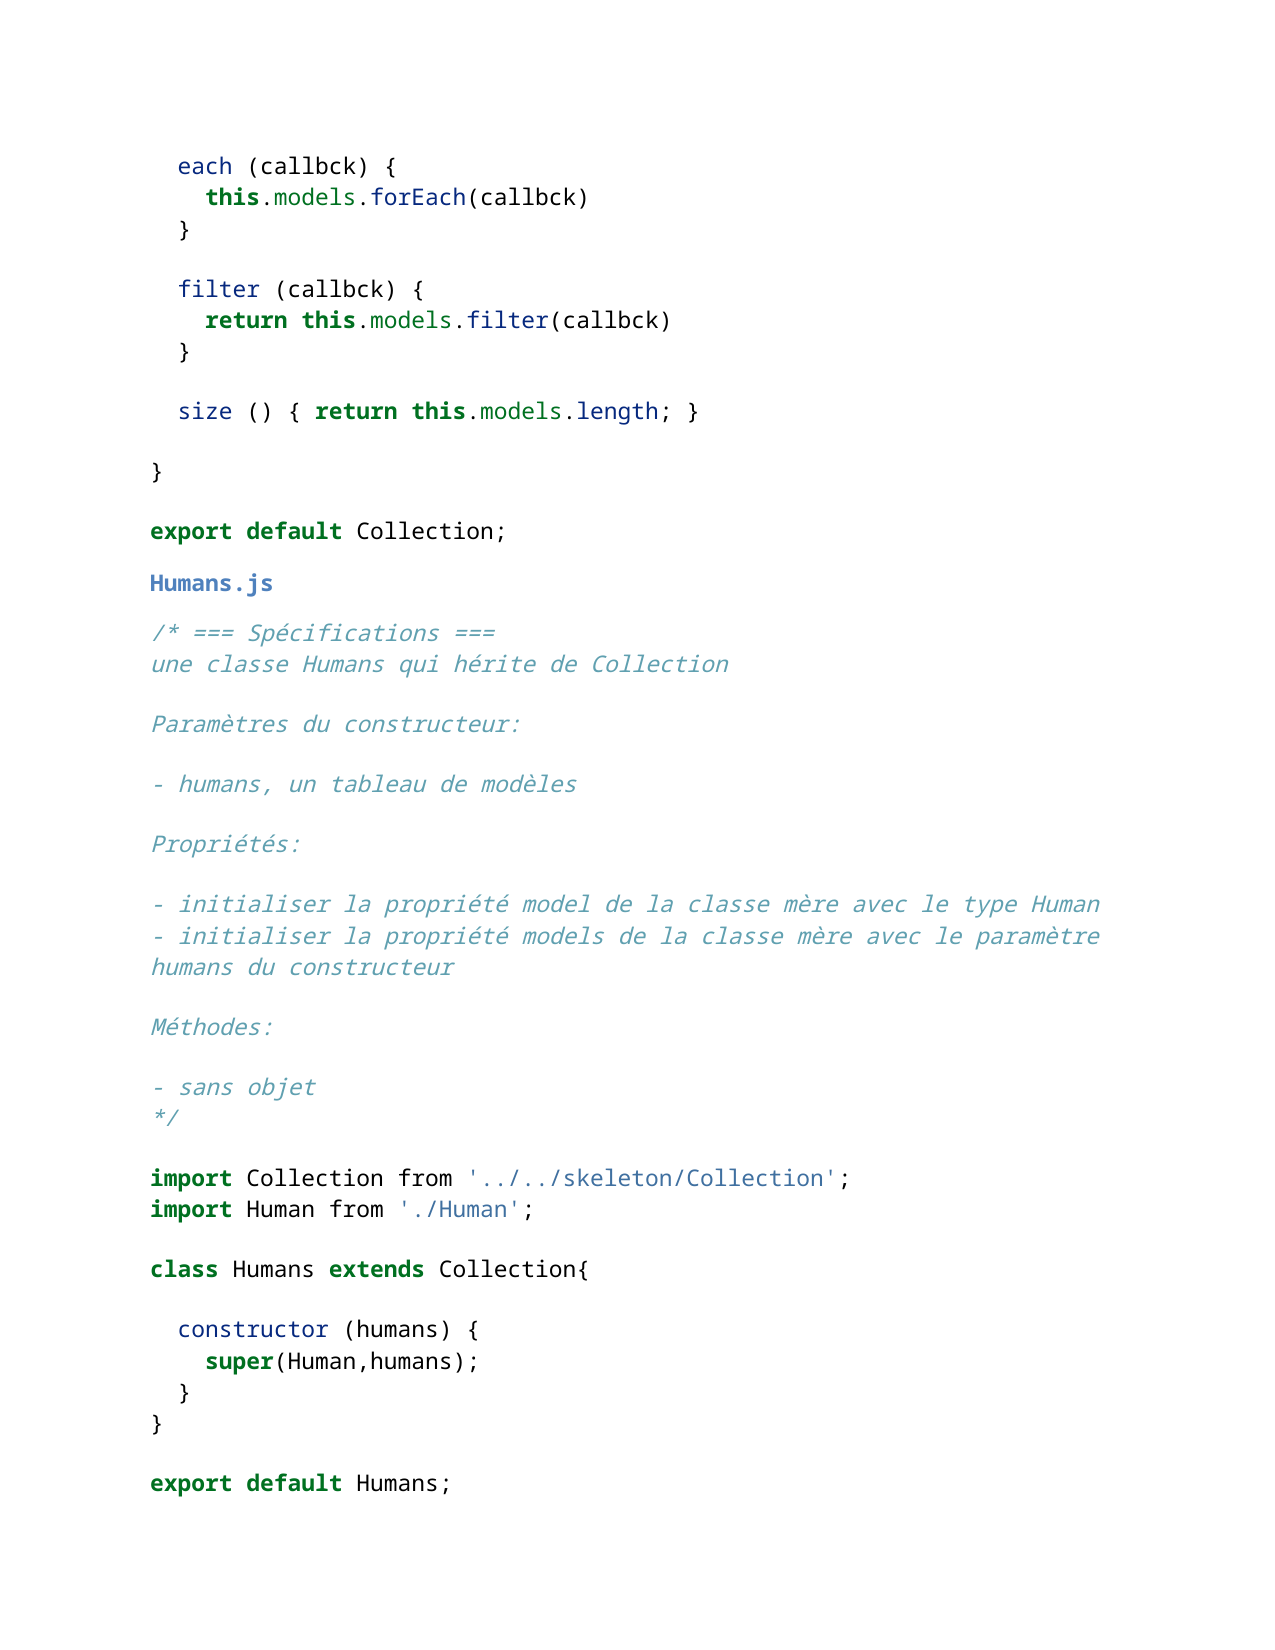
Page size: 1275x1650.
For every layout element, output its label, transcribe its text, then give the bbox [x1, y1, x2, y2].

subtitle Humans.js [150, 567, 1125, 598]
text /* === Spécifications === une classe Humans qui hérite de Collection Paramètres du constructeur: - humans, un tableau de modèles Propriétés: - initialiser la propriété model de la classe mère avec le type Human - initialiser la propriété models de la classe mère avec le paramètre humans du constructeur Méthodes: - sans objet */ import Collection from '../../skeleton/Collection'; import Human from './Human'; class Humans extends Collection{ constructor (humans) { super(Human,humans); } } export default Humans; [150, 617, 1125, 1498]
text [150, 150, 1125, 546]
